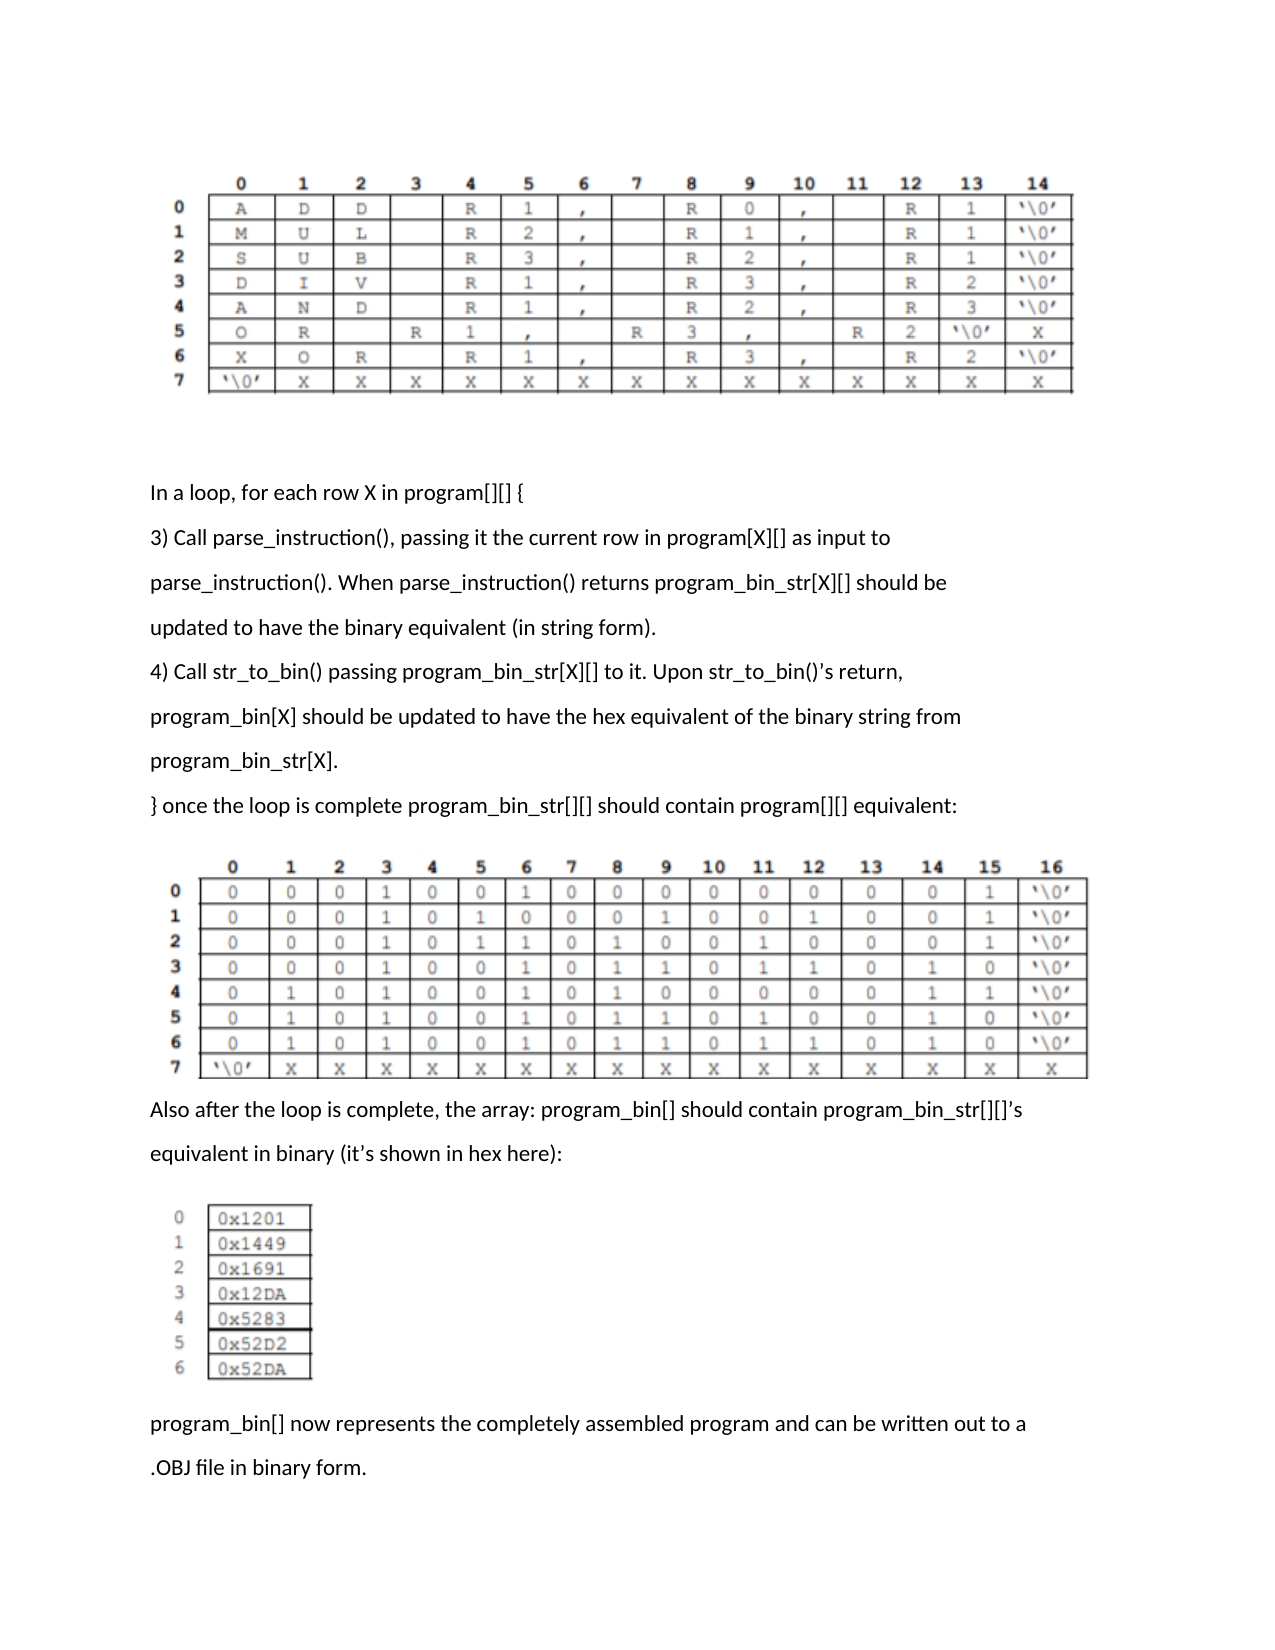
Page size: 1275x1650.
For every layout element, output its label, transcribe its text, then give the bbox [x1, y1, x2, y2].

picture [150, 836, 1116, 1079]
text } once the loop is complete program_bin_str[][] should contain program[][] equivalent: [150, 791, 1125, 819]
picture [150, 1184, 416, 1392]
text .OBJ file in binary form. [150, 1453, 1125, 1481]
text In a loop, for each row X in program[][] { [150, 478, 1125, 507]
text 3) Call parse_instruction(), passing it the current row in program[X][] as input to [150, 523, 1125, 551]
text updated to have the binary equivalent (in string form). [150, 613, 1125, 641]
text parse_instruction(). When parse_instruction() returns program_bin_str[X][] should be [150, 568, 1125, 596]
text 4) Call str_to_bin() passing program_bin_str[X][] to it. Upon str_to_bin()’s return, [150, 657, 1125, 685]
text program_bin[X] should be updated to have the hex equivalent of the binary string from [150, 702, 1125, 730]
text Also after the loop is complete, the array: program_bin[] should contain program_bin_str[][]’s [150, 1095, 1125, 1123]
text program_bin_str[X]. [150, 747, 1125, 775]
picture [150, 150, 1125, 418]
text equivalent in binary (it’s shown in hex here): [150, 1139, 1125, 1168]
text program_bin[] now represents the completely assembled program and can be written out to a [150, 1409, 1125, 1437]
